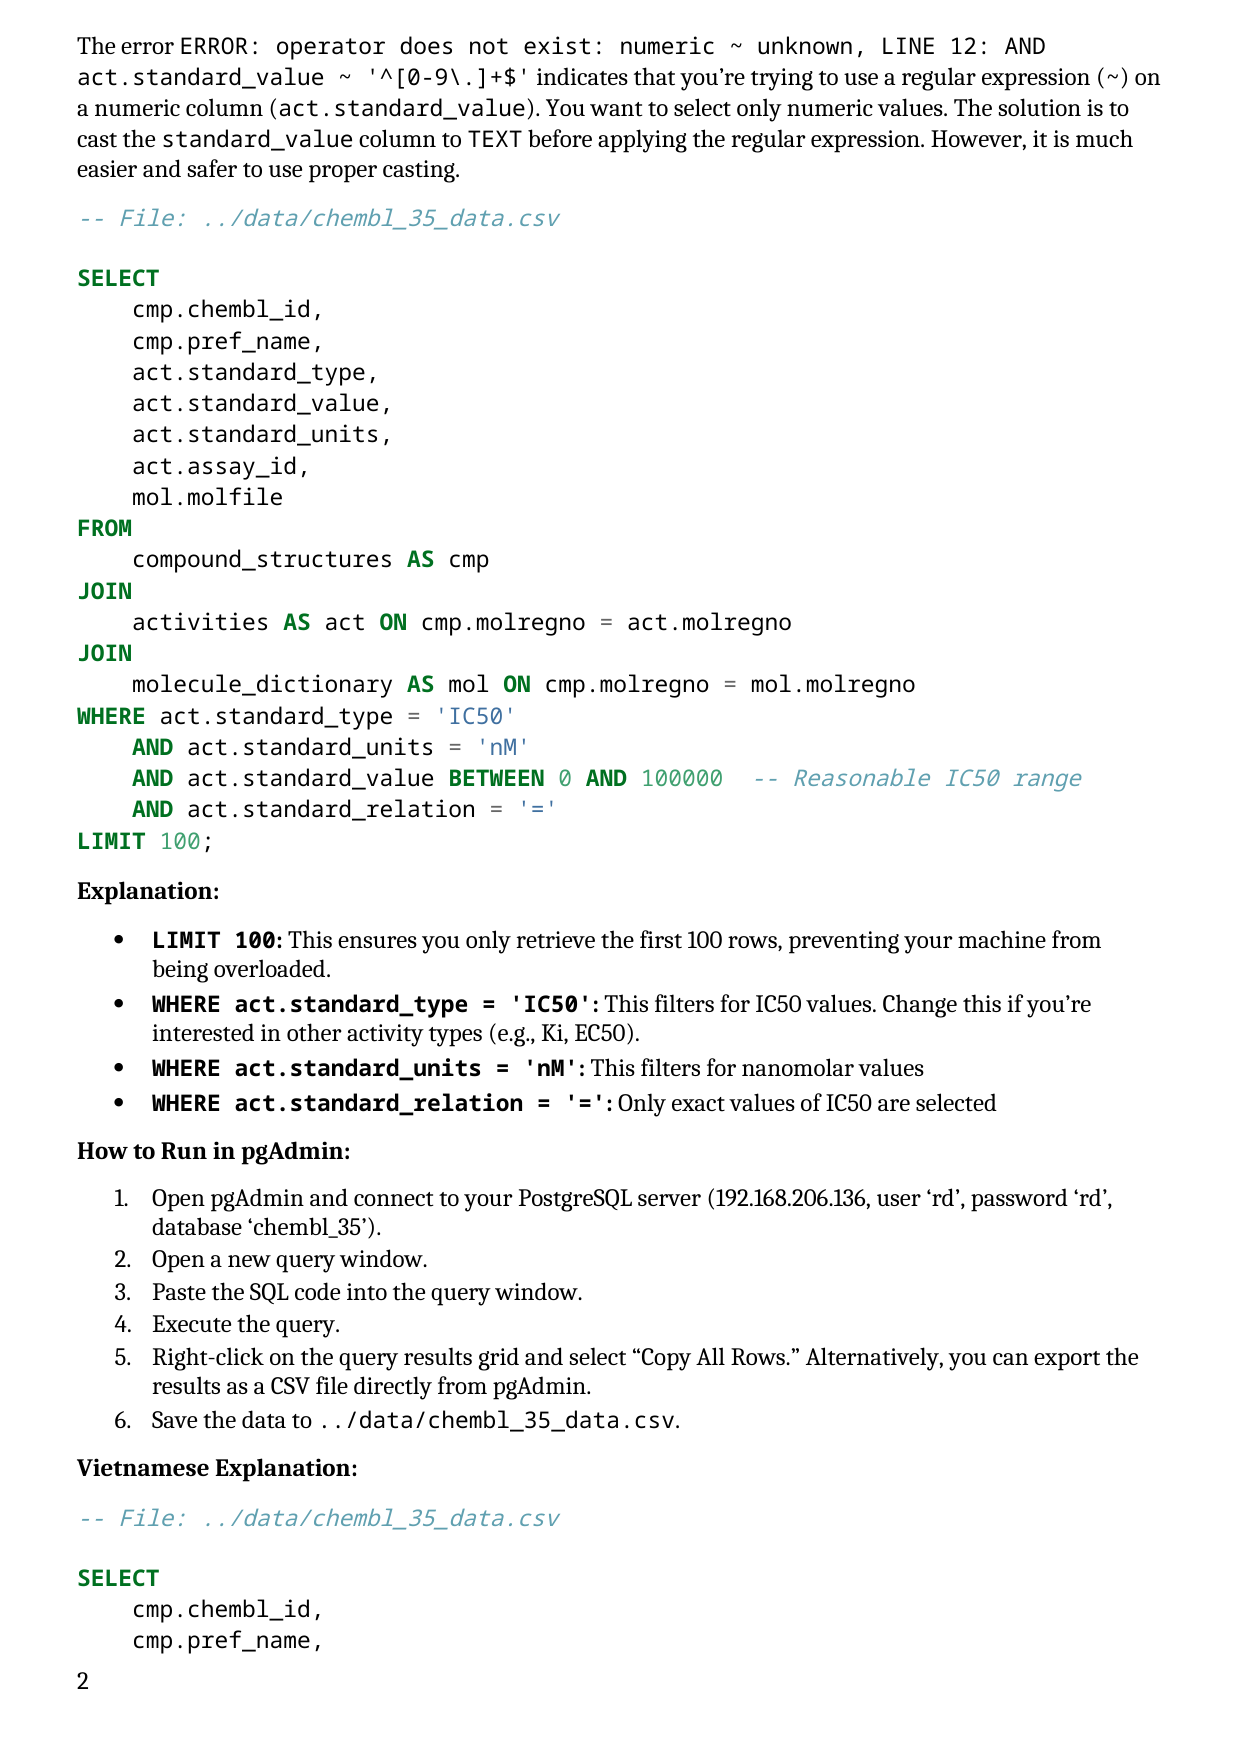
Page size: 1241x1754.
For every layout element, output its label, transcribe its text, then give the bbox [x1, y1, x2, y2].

list Execute the query. [114, 1310, 1163, 1339]
text Vietnamese Explanation: [77, 1454, 1163, 1483]
list WHERE act.standard_relation = '=': Only exact values of IC50 are selected [114, 1087, 1163, 1118]
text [77, 1502, 1163, 1655]
text -- File: ../data/chembl_35_data.csv SELECT cmp.chembl_id, cmp.pref_name, act.standard_type, act.standard_value, act.standard_units, act.assay_id, mol.molfile FROM compound_structures AS cmp JOIN activities AS act ON cmp.molregno = act.molregno JOIN molecule_dictionary AS mol ON cmp.molregno = mol.molregno WHERE act.standard_type = 'IC50' AND act.standard_units = 'nM' AND act.standard_value BETWEEN 0 AND 100000 -- Reasonable IC50 range AND act.standard_relation = '=' LIMIT 100; [77, 202, 1163, 856]
list Open a new query window. [114, 1245, 1163, 1274]
list WHERE act.standard_units = 'nM': This filters for nanomolar values [114, 1052, 1163, 1083]
list Right-click on the query results grid and select “Copy All Rows.” Alternatively, you can export the results as a CSV file directly from pgAdmin. [114, 1343, 1163, 1400]
text Explanation: [77, 877, 1163, 905]
list Paste the SQL code into the query window. [114, 1278, 1163, 1307]
list WHERE act.standard_type = 'IC50': This filters for IC50 values. Change this if you’re interested in other activity types (e.g., Ki, EC50). [114, 988, 1163, 1048]
list LIMIT 100: This ensures you only retrieve the first 100 rows, preventing your machine from being overloaded. [114, 924, 1163, 984]
list Open pgAdmin and connect to your PostgreSQL server (192.168.206.136, user ‘rd’, password ‘rd’, database ‘chembl_35’). [114, 1184, 1163, 1242]
text How to Run in pgAdmin: [77, 1137, 1163, 1165]
list Save the data to ../data/chembl_35_data.csv. [114, 1404, 1163, 1435]
text The error ERROR: operator does not exist: numeric ~ unknown, LINE 12: AND act.standard_value ~ '^[0-9\.]+$' indicates that you’re trying to use a regular expression (~) on a numeric column (act.standard_value). You want to select only numeric values. The solution is to cast the standard_value column to TEXT before applying the regular expression. However, it is much easier and safer to use proper casting. [77, 29, 1163, 183]
